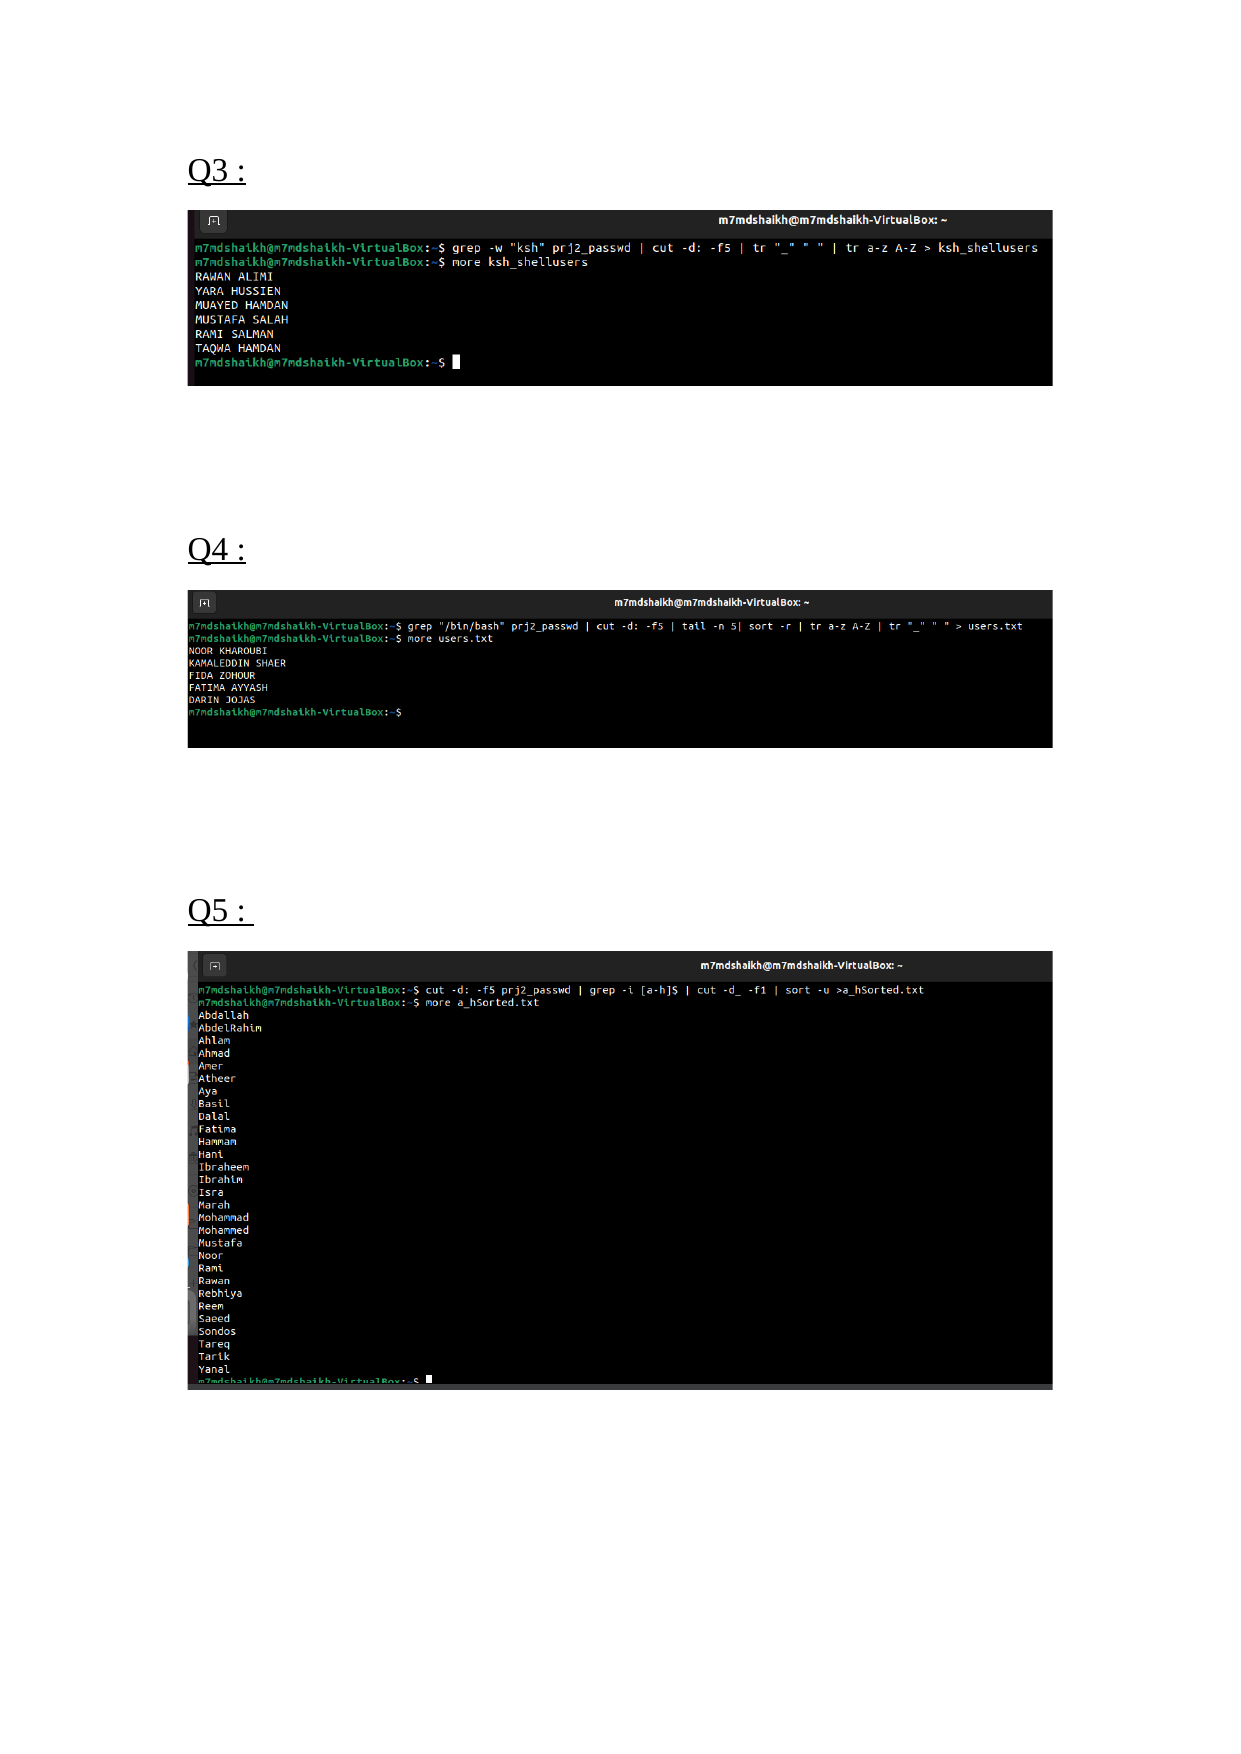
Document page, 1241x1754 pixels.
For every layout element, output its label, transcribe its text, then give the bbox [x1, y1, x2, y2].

picture [187, 590, 1053, 748]
text Q3 : [187, 150, 1053, 188]
picture [187, 951, 1053, 1390]
text Q4 : [187, 529, 1053, 567]
picture [187, 210, 1053, 386]
text Q5 : [187, 891, 1053, 929]
